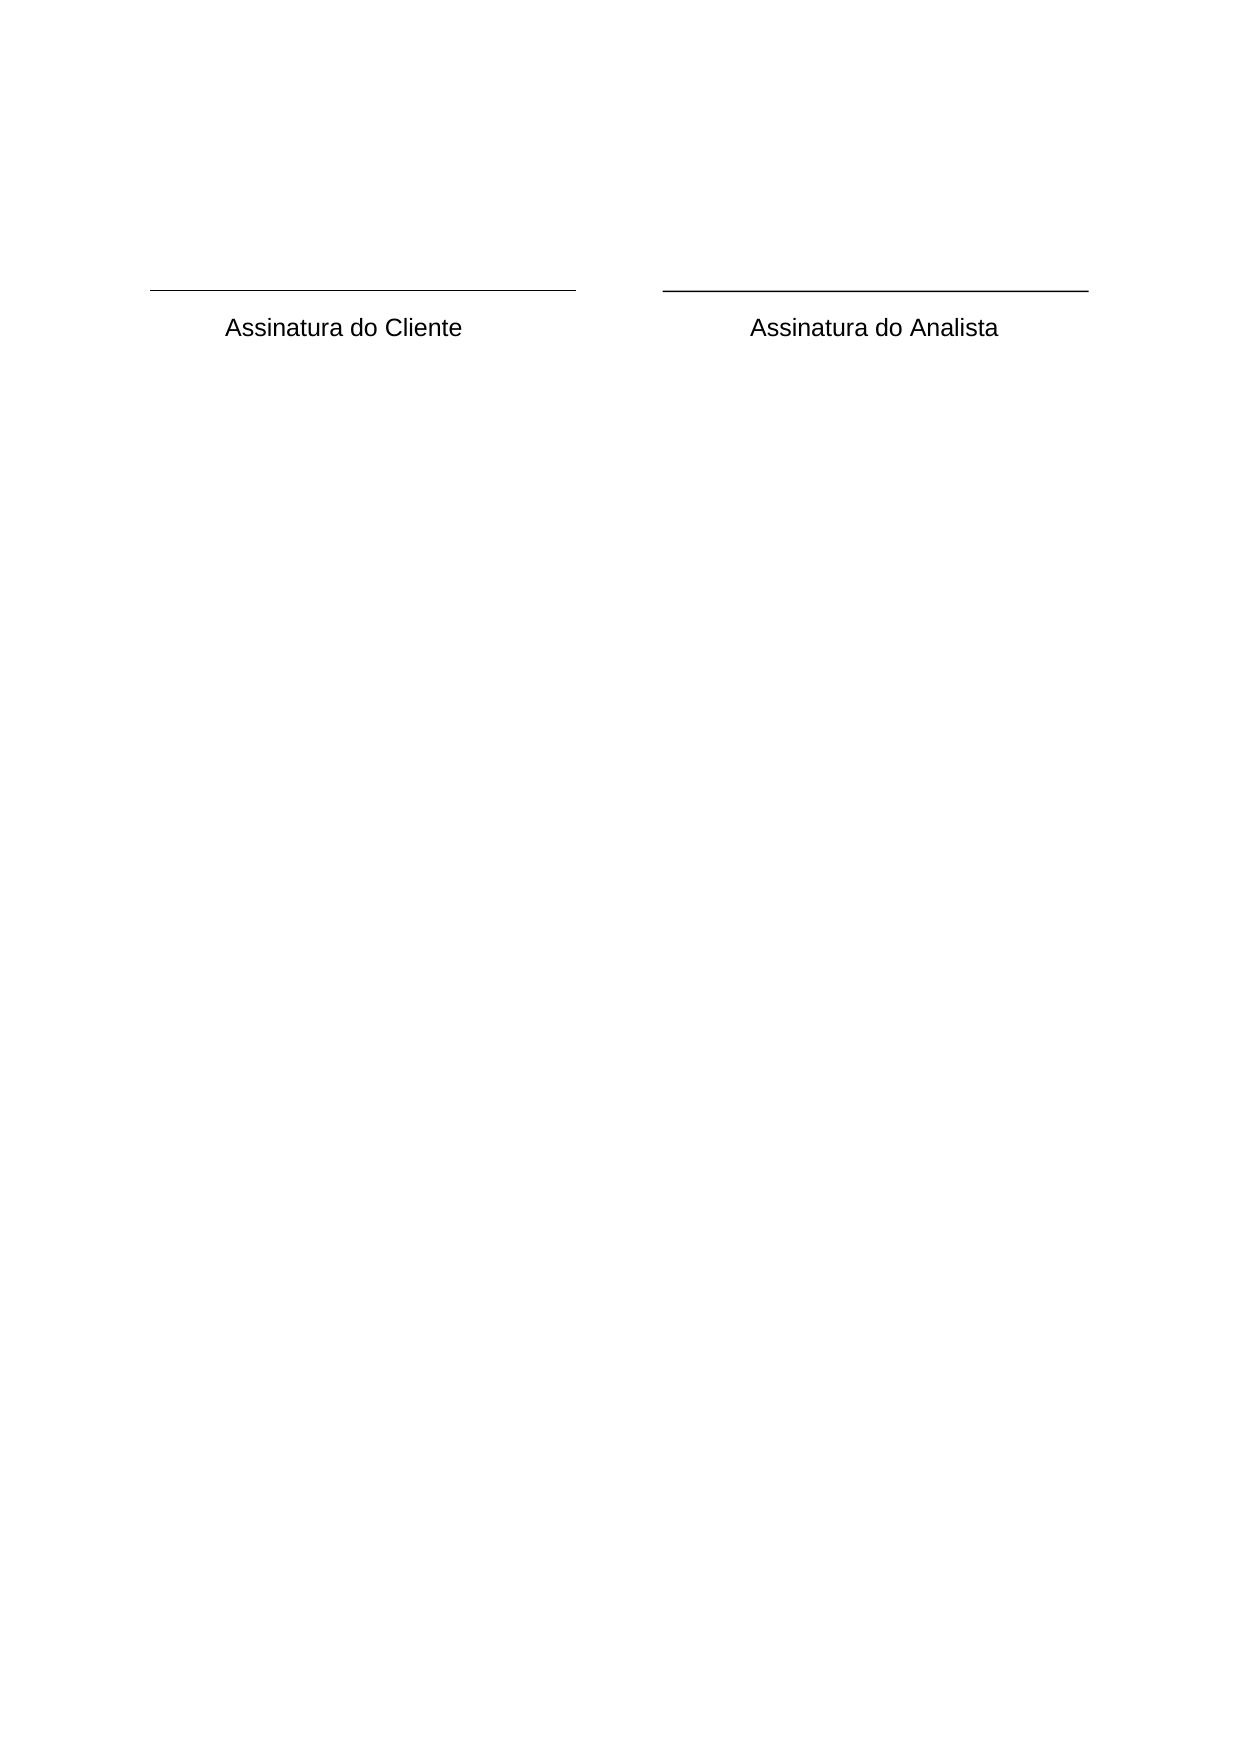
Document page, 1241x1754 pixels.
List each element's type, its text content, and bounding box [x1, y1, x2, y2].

text Assinatura do Cliente Assinatura do Analista [150, 249, 1090, 341]
